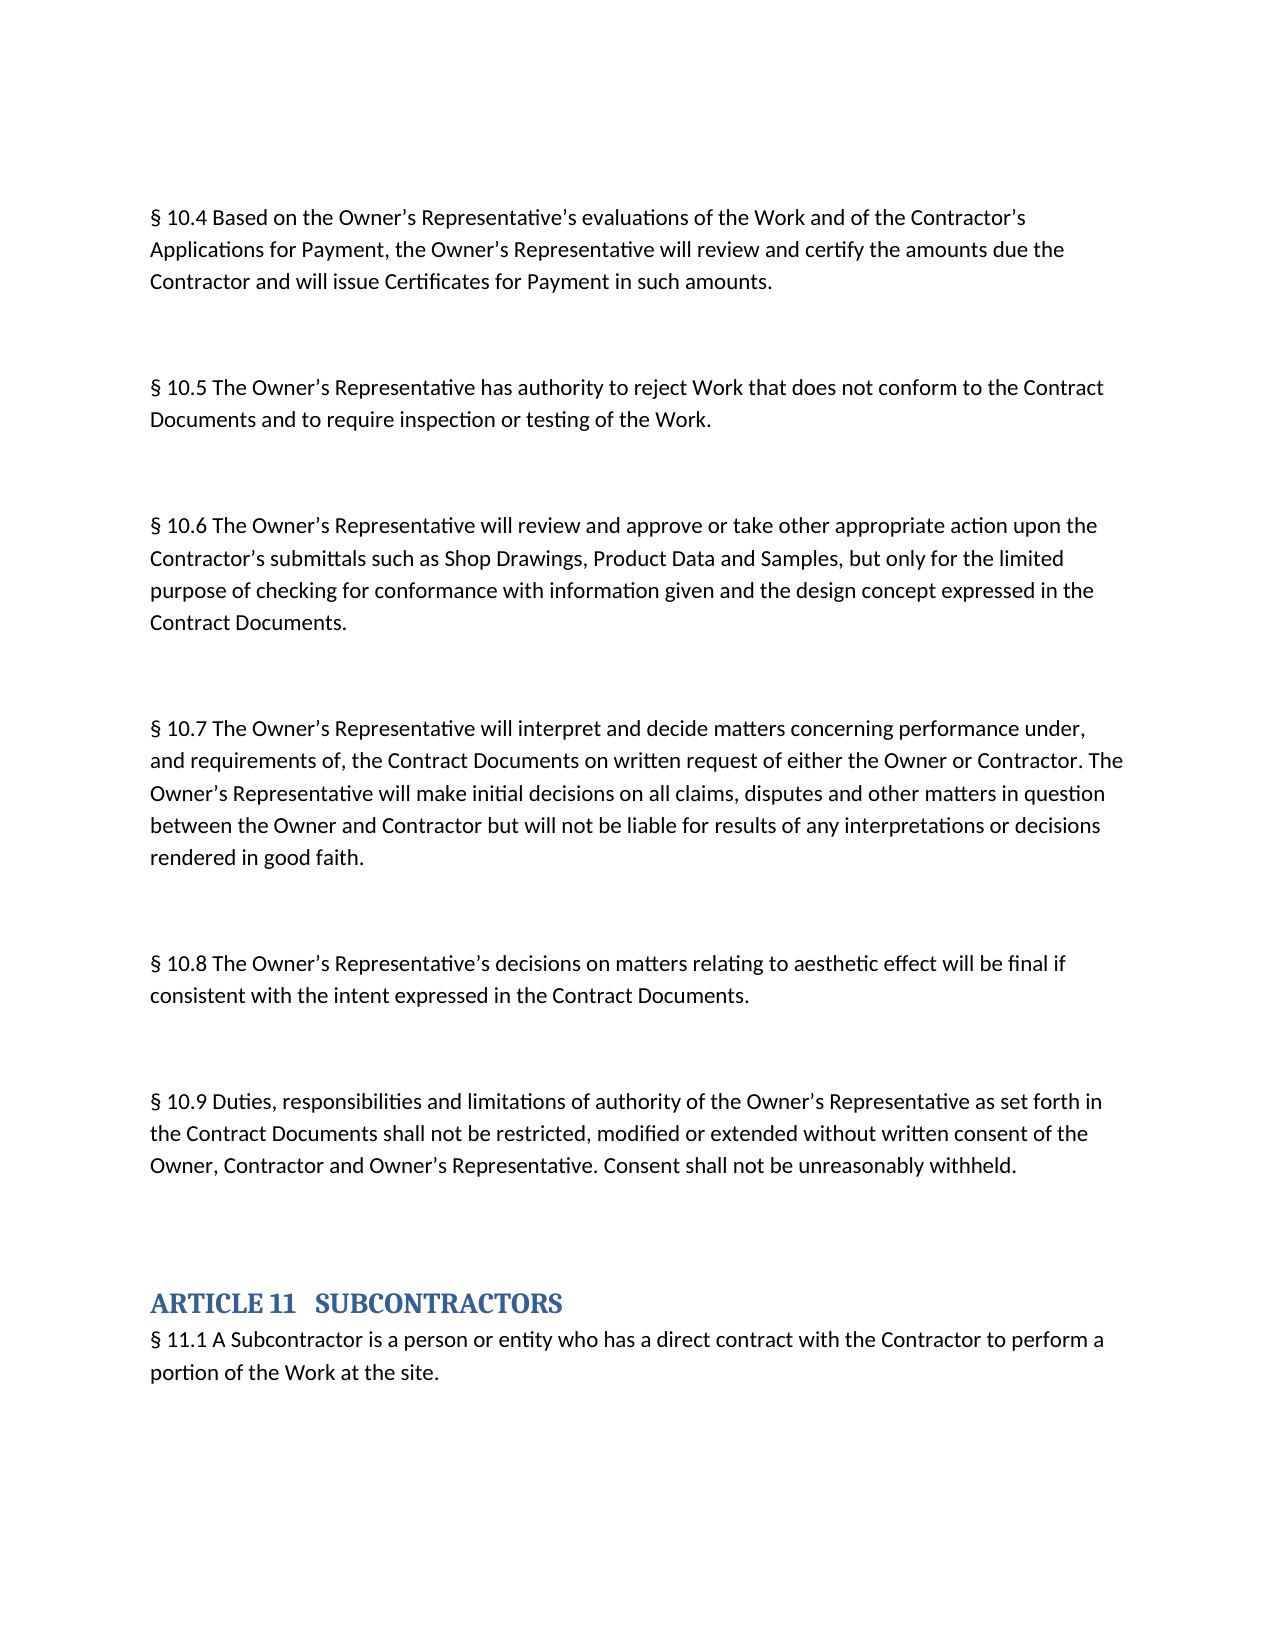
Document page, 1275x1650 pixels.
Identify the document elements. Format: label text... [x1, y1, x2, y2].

subtitle ARTICLE 11 SUBCONTRACTORS [150, 1287, 1125, 1320]
text § 10.4 Based on the Owner’s Representative’s evaluations of the Work and of the Contractor’s Applications for Payment, the Owner’s Representative will review and certify the amounts due the Contractor and will issue Certificates for Payment in such amounts. [150, 203, 1125, 295]
text § 10.7 The Owner’s Representative will interpret and decide matters concerning performance under, and requirements of, the Contract Documents on written request of either the Owner or Contractor. The Owner’s Representative will make initial decisions on all claims, disputes and other matters in question between the Owner and Contractor but will not be liable for results of any interpretations or decisions rendered in good faith. [150, 714, 1125, 871]
text § 10.8 The Owner’s Representative’s decisions on matters relating to aesthetic effect will be final if consistent with the intent expressed in the Contract Documents. [150, 949, 1125, 1009]
text § 10.9 Duties, responsibilities and limitations of authority of the Owner’s Representative as set forth in the Contract Documents shall not be restricted, modified or extended without written consent of the Owner, Contractor and Owner’s Representative. Consent shall not be unreasonably withheld. [150, 1087, 1125, 1180]
text § 10.6 The Owner’s Representative will review and approve or take other appropriate action upon the Contractor’s submittals such as Shop Drawings, Product Data and Samples, but only for the limited purpose of checking for conformance with information given and the design concept expressed in the Contract Documents. [150, 512, 1125, 636]
text § 10.5 The Owner’s Representative has authority to reject Work that does not conform to the Contract Documents and to require inspection or testing of the Work. [150, 373, 1125, 434]
text § 11.1 A Subcontractor is a person or entity who has a direct contract with the Contractor to perform a portion of the Work at the site. [150, 1325, 1125, 1386]
